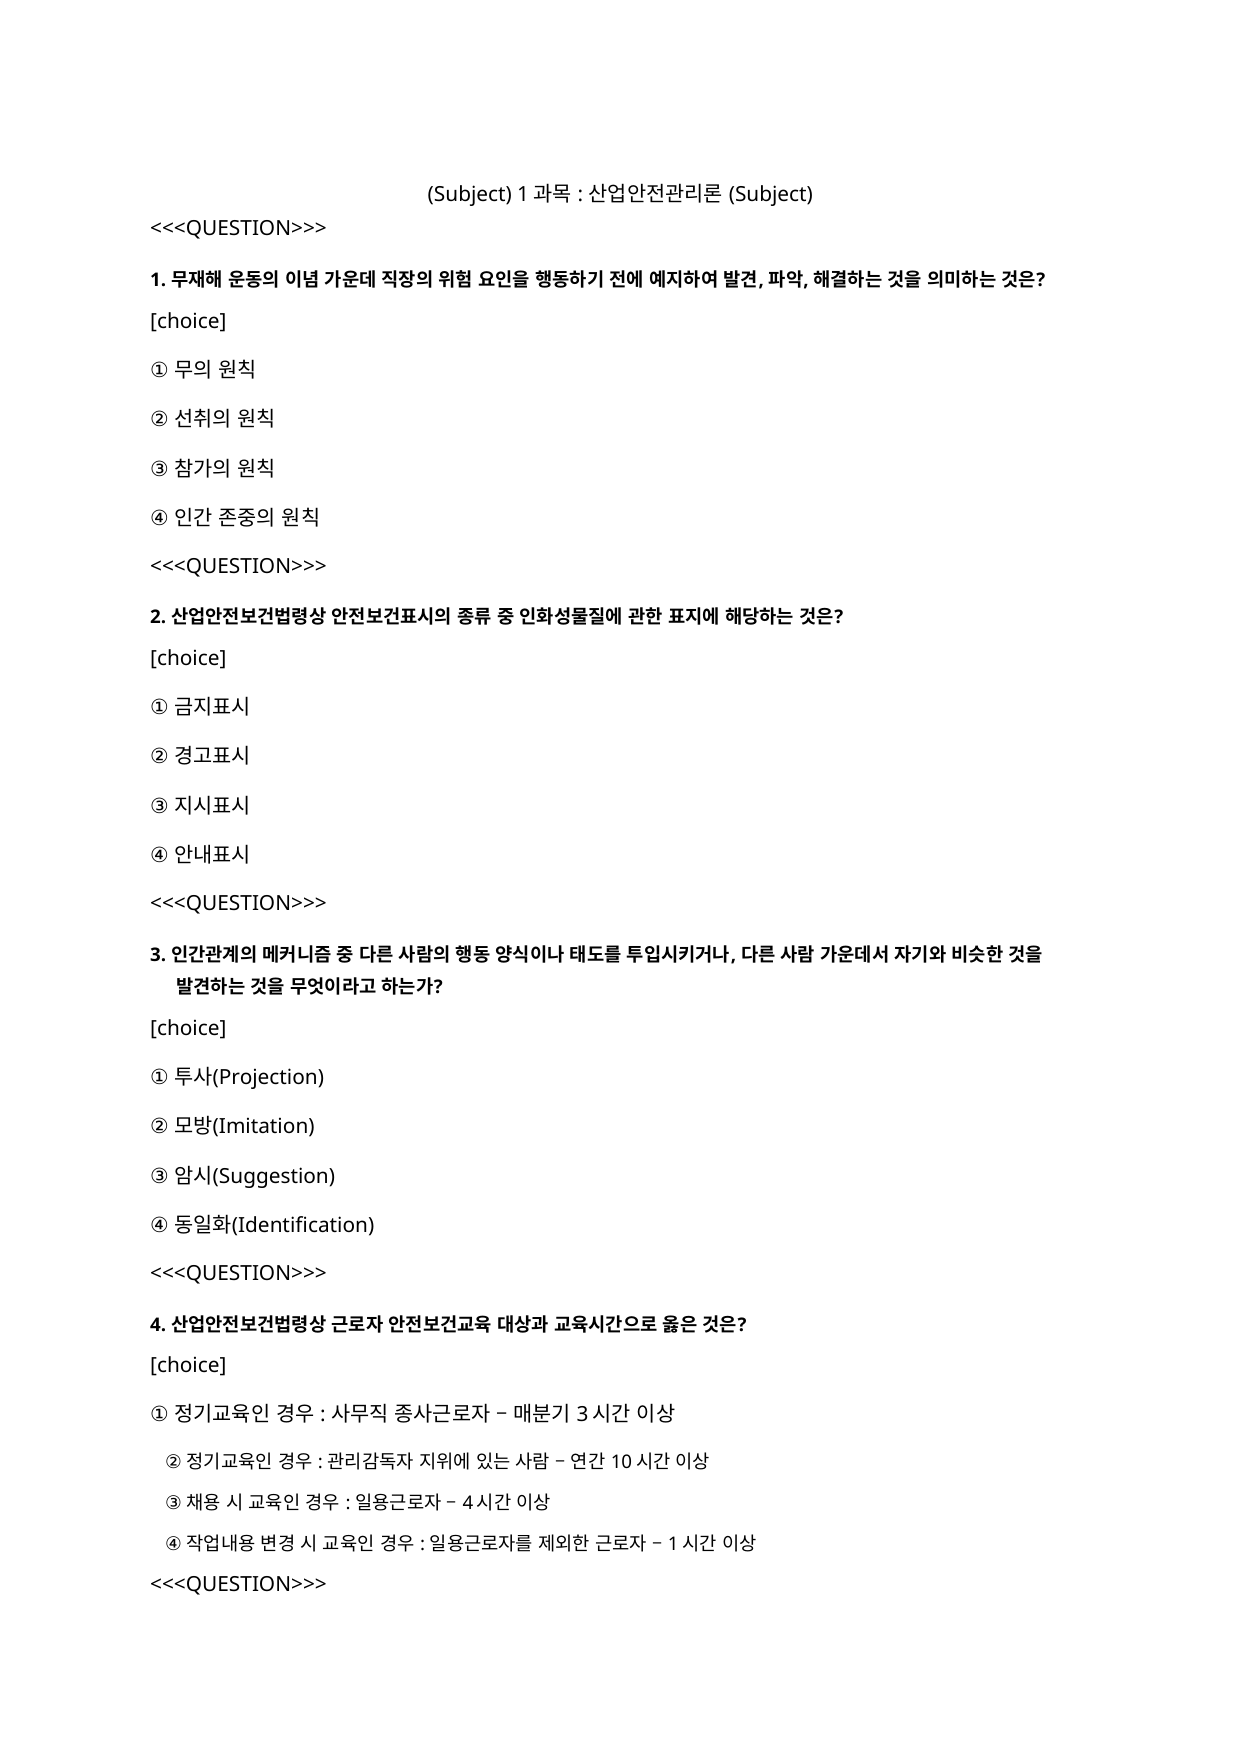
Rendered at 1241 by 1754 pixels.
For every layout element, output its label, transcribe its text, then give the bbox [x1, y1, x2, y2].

text ③ 암시(Suggestion) [150, 1159, 1090, 1189]
text <<<QUESTION>>> [150, 1569, 1090, 1598]
text ③ 채용 시 교육인 경우 : 일용근로자 – 4시간 이상 [150, 1488, 1090, 1515]
text 1. 무재해 운동의 이념 가운데 직장의 위험 요인을 행동하기 전에 예지하여 발견, 파악, 해결하는 것을 의미하는 것은? [150, 265, 1090, 292]
text ③ 지시표시 [150, 789, 1090, 819]
text ④ 동일화(Identification) [150, 1208, 1090, 1239]
text 4. 산업안전보건법령상 근로자 안전보건교육 대상과 교육시간으로 옳은 것은? [150, 1309, 1090, 1336]
text [choice] [150, 643, 1090, 672]
text ④ 작업내용 변경 시 교육인 경우 : 일용근로자를 제외한 근로자 – 1시간 이상 [150, 1529, 1090, 1556]
text (Subject) 1과목 : 산업안전관리론 (Subject) [150, 177, 1090, 207]
text <<<QUESTION>>> [150, 213, 1090, 242]
text ① 무의 원칙 [150, 353, 1090, 383]
text <<<QUESTION>>> [150, 1258, 1090, 1286]
text ② 정기교육인 경우 : 관리감독자 지위에 있는 사람 – 연간 10시간 이상 [150, 1447, 1090, 1474]
text 3. 인간관계의 메커니즘 중 다른 사람의 행동 양식이나 태도를 투입시키거나, 다른 사람 가운데서 자기와 비슷한 것을 발견하는 것을 무엇이라고 하는가? [150, 939, 1090, 999]
text [choice] [150, 1350, 1090, 1378]
text ④ 안내표시 [150, 838, 1090, 869]
text ④ 인간 존중의 원칙 [150, 501, 1090, 532]
text ① 정기교육인 경우 : 사무직 종사근로자 – 매분기 3시간 이상 [150, 1397, 1090, 1428]
text <<<QUESTION>>> [150, 551, 1090, 579]
text ① 금지표시 [150, 690, 1090, 721]
text ③ 참가의 원칙 [150, 452, 1090, 482]
text ② 선취의 원칙 [150, 403, 1090, 433]
text ② 경고표시 [150, 740, 1090, 770]
text <<<QUESTION>>> [150, 888, 1090, 916]
text [choice] [150, 1013, 1090, 1041]
text [choice] [150, 306, 1090, 334]
text ② 모방(Imitation) [150, 1109, 1090, 1140]
text ① 투사(Projection) [150, 1060, 1090, 1091]
text 2. 산업안전보건법령상 안전보건표시의 종류 중 인화성물질에 관한 표지에 해당하는 것은? [150, 602, 1090, 629]
